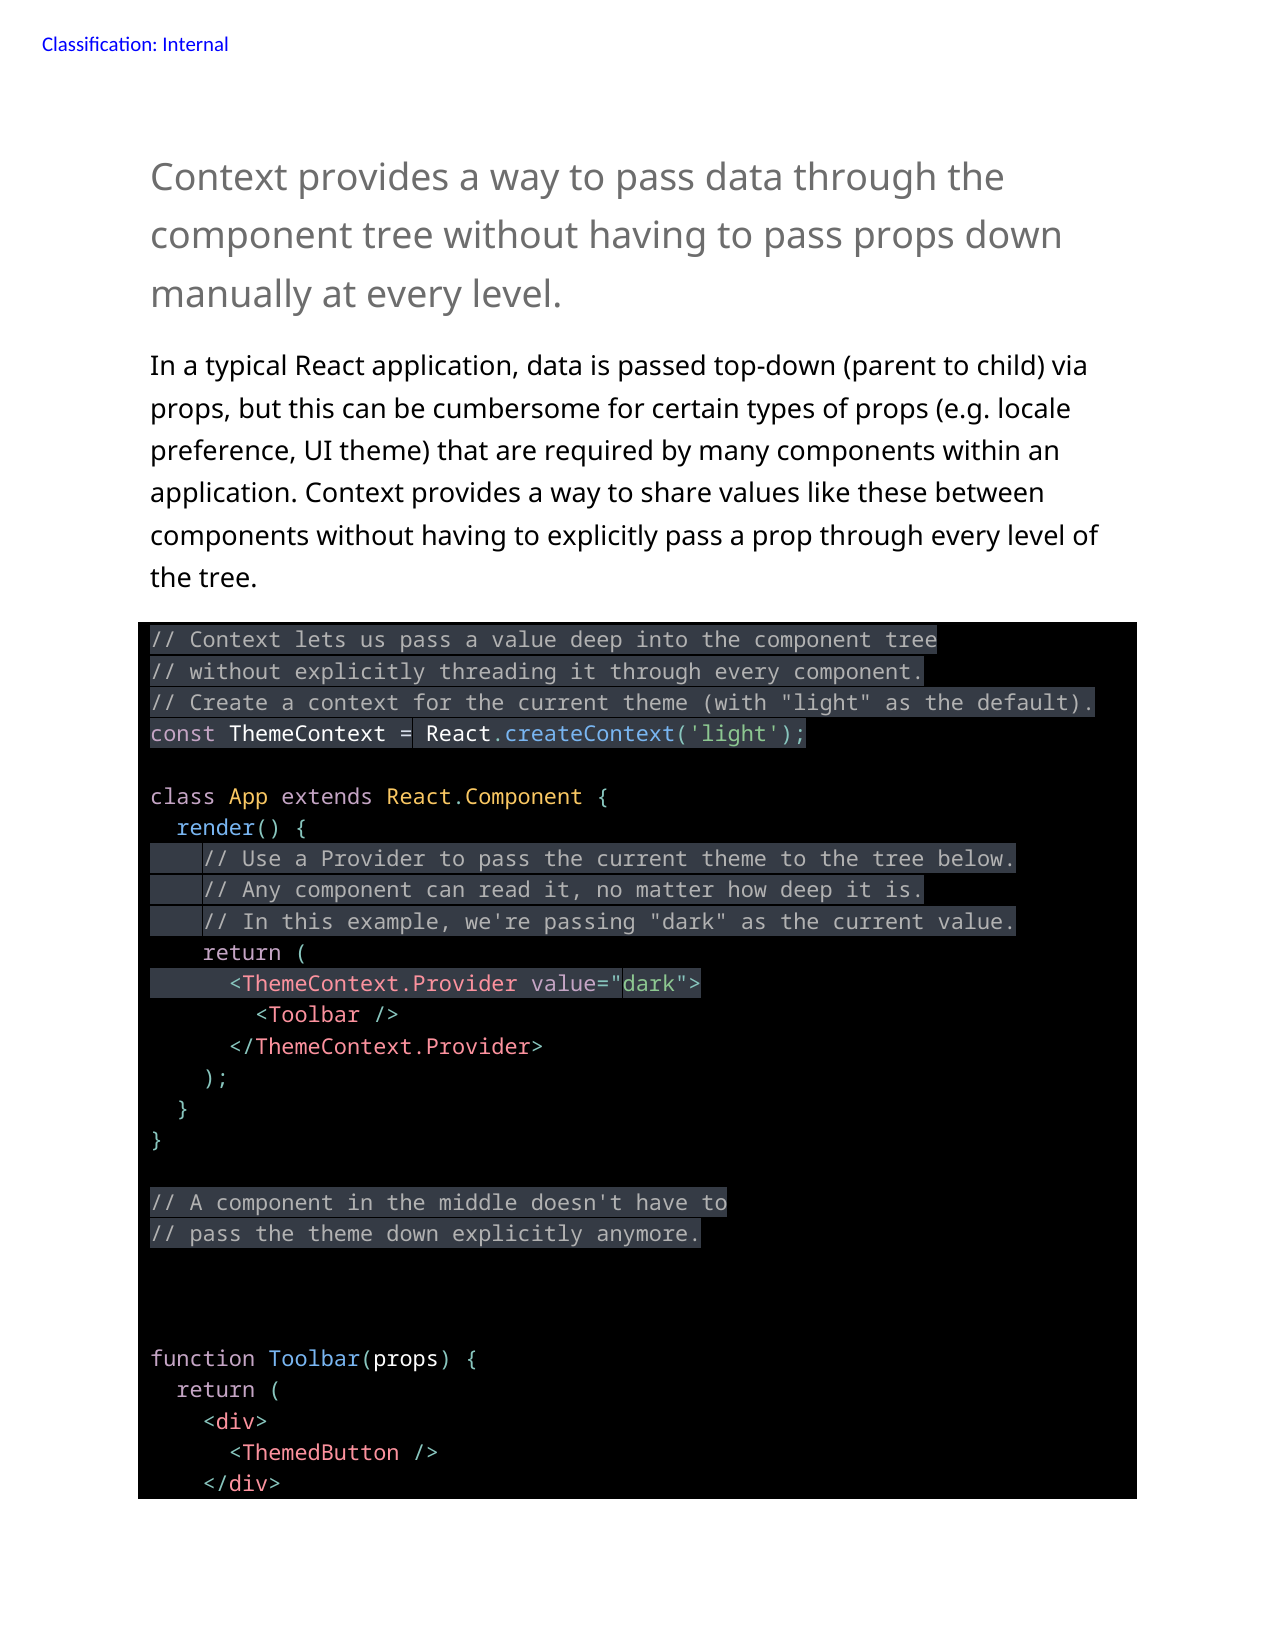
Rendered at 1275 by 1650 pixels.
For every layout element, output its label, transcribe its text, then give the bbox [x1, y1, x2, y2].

text Context provides a way to pass data through the component tree without having to pass props down manually at every level. [150, 150, 1125, 318]
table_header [139, 623, 1136, 1498]
text In a typical React application, data is passed top-down (parent to child) via props, but this can be cumbersome for certain types of props (e.g. locale preference, UI theme) that are required by many components within an application. Context provides a way to share values like these between components without having to explicitly pass a prop through every level of the tree. [150, 347, 1125, 596]
